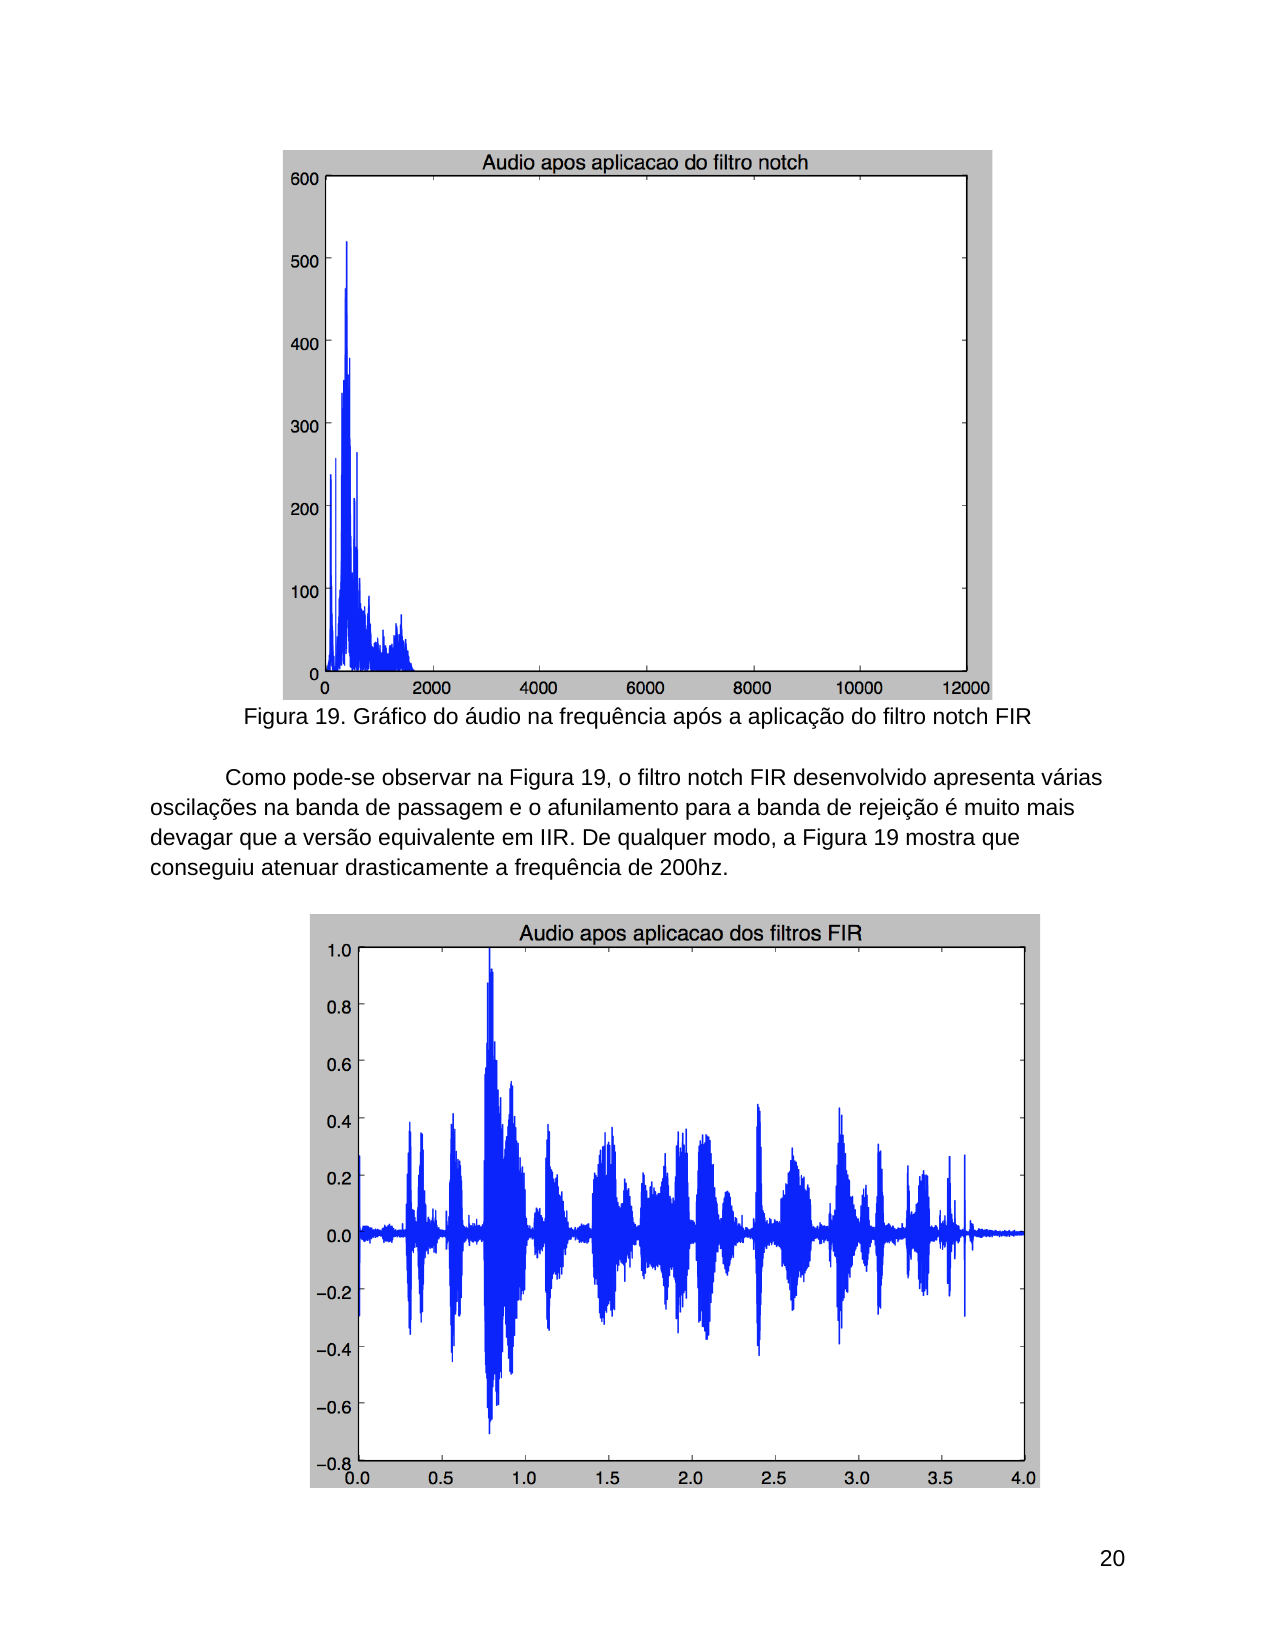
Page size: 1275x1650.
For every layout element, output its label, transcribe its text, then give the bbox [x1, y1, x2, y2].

text Figura 19. Gráfico do áudio na frequência após a aplicação do filtro notch FIR [150, 703, 1125, 729]
picture [309, 914, 1041, 1488]
picture [282, 150, 993, 700]
text Como pode-se observar na Figura 19, o filtro notch FIR desenvolvido apresenta várias oscilações na banda de passagem e o afunilamento para a banda de rejeição é muito mais devagar que a versão equivalente em IIR. De qualquer modo, a Figura 19 mostra que conseguiu atenuar drasticamente a frequência de 200hz. [150, 763, 1125, 880]
